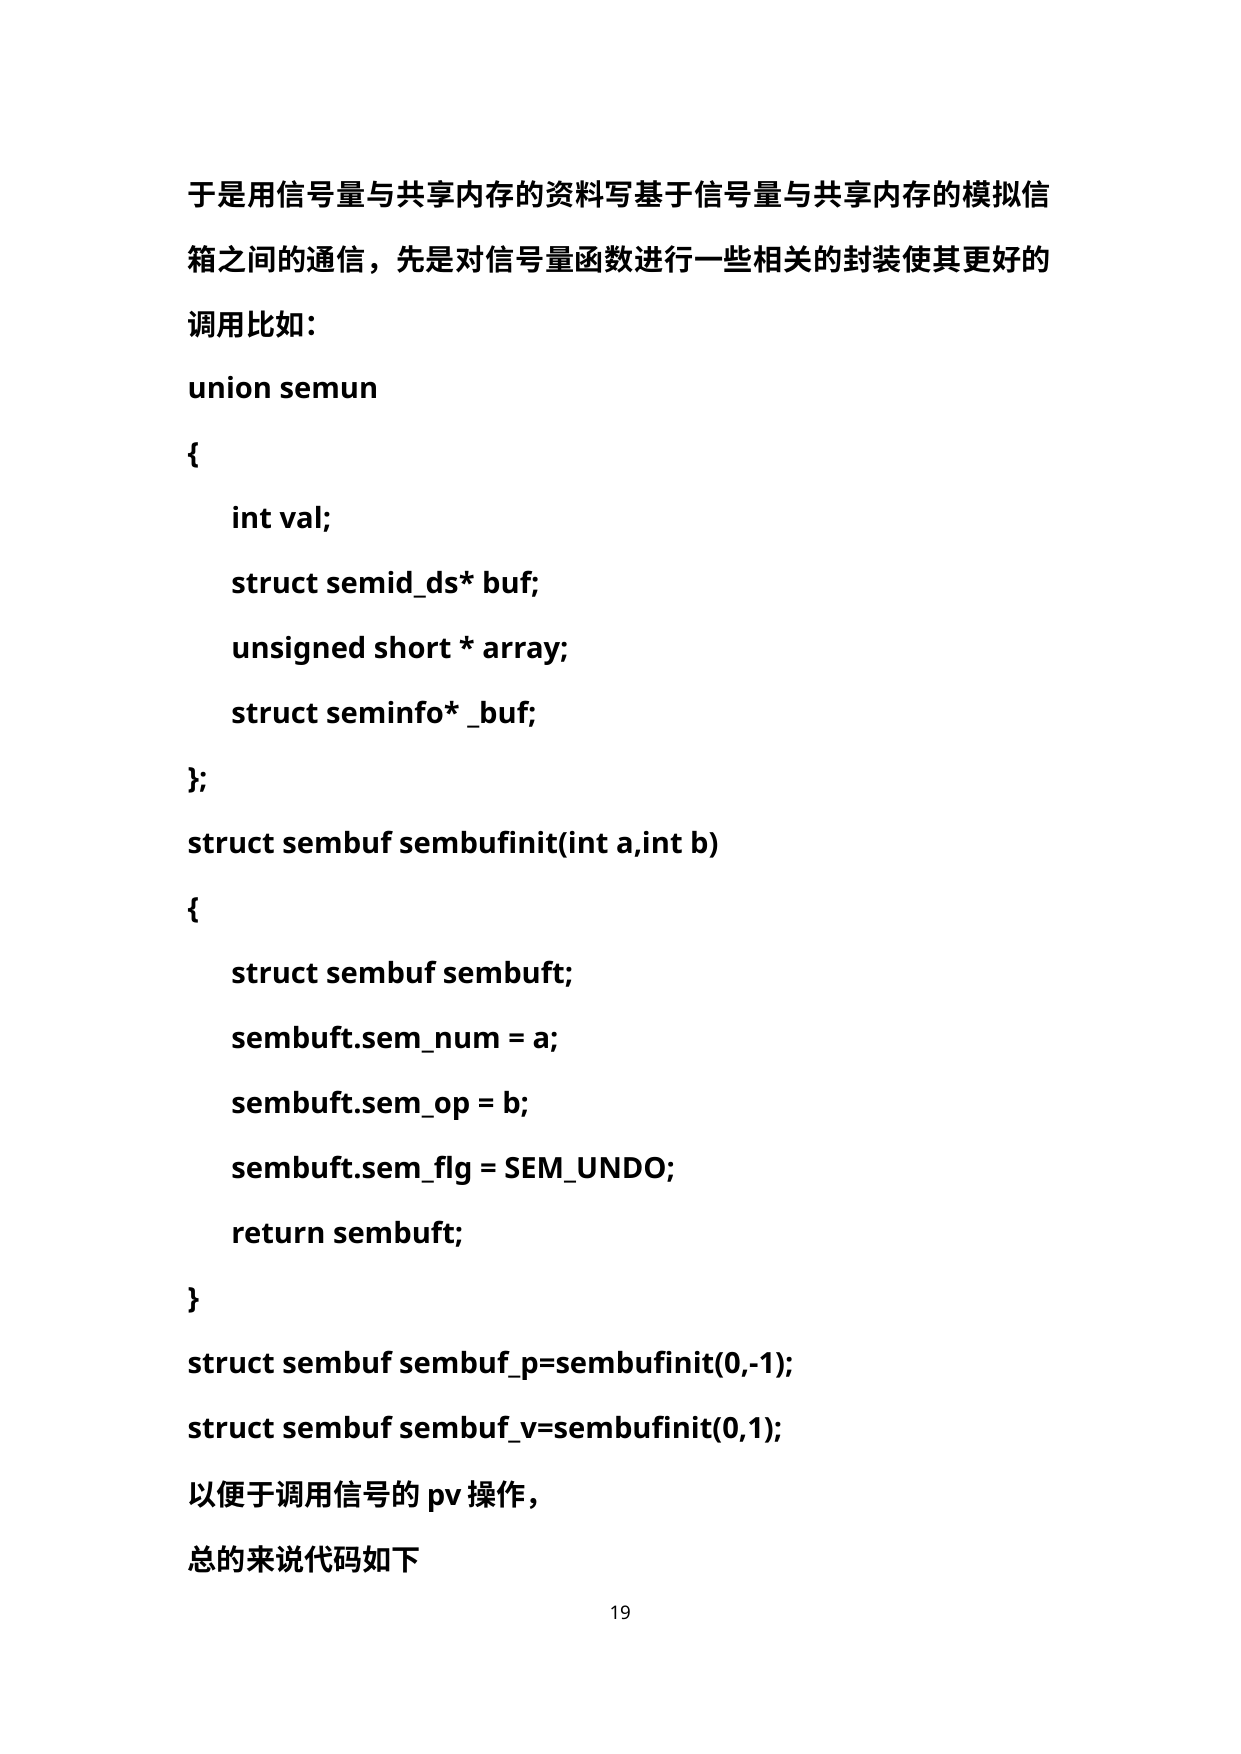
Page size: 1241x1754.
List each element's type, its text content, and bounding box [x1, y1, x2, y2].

text struct seminfo* _buf; [187, 680, 1053, 745]
text struct sembuf sembuft; [187, 940, 1053, 1005]
text } [187, 1265, 1053, 1330]
text sembuft.sem_flg = SEM_UNDO; [187, 1135, 1053, 1200]
text union semun [187, 355, 1053, 420]
text 以便于调用信号的pv操作， [187, 1460, 1053, 1525]
text }; [187, 745, 1053, 810]
text 总的来说代码如下 [187, 1525, 1053, 1590]
text struct semid_ds* buf; [187, 550, 1053, 615]
text 于是用信号量与共享内存的资料写基于信号量与共享内存的模拟信箱之间的通信，先是对信号量函数进行一些相关的封装使其更好的调用比如： [187, 160, 1053, 355]
text struct sembuf sembuf_p=sembufinit(0,-1); [187, 1330, 1053, 1395]
text int val; [187, 485, 1053, 550]
text { [187, 875, 1053, 940]
text struct sembuf sembufinit(int a,int b) [187, 810, 1053, 875]
text sembuft.sem_op = b; [187, 1070, 1053, 1135]
text struct sembuf sembuf_v=sembufinit(0,1); [187, 1395, 1053, 1460]
text { [187, 420, 1053, 485]
text return sembuft; [187, 1200, 1053, 1265]
text unsigned short * array; [187, 615, 1053, 680]
text sembuft.sem_num = a; [187, 1005, 1053, 1070]
